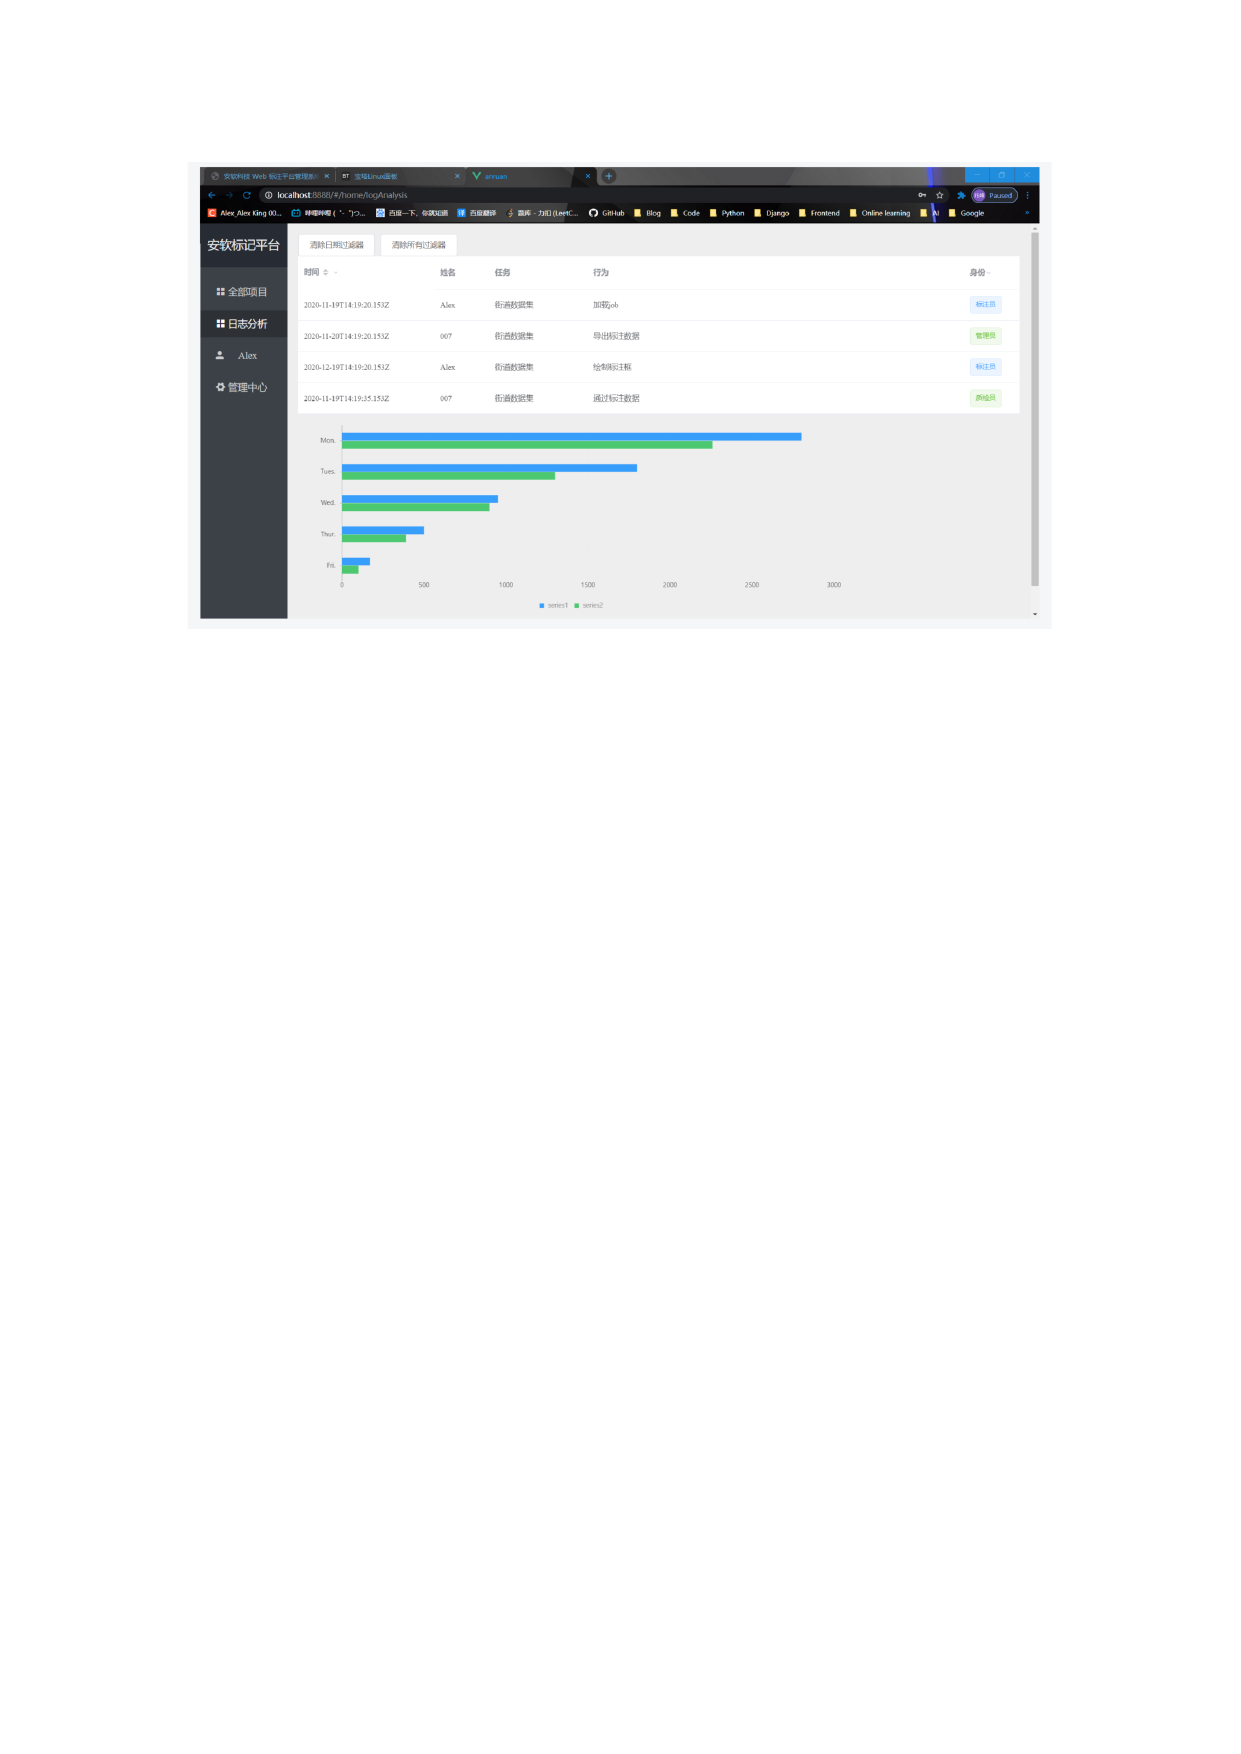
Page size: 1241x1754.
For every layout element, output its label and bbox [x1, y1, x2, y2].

picture [187, 162, 1052, 629]
